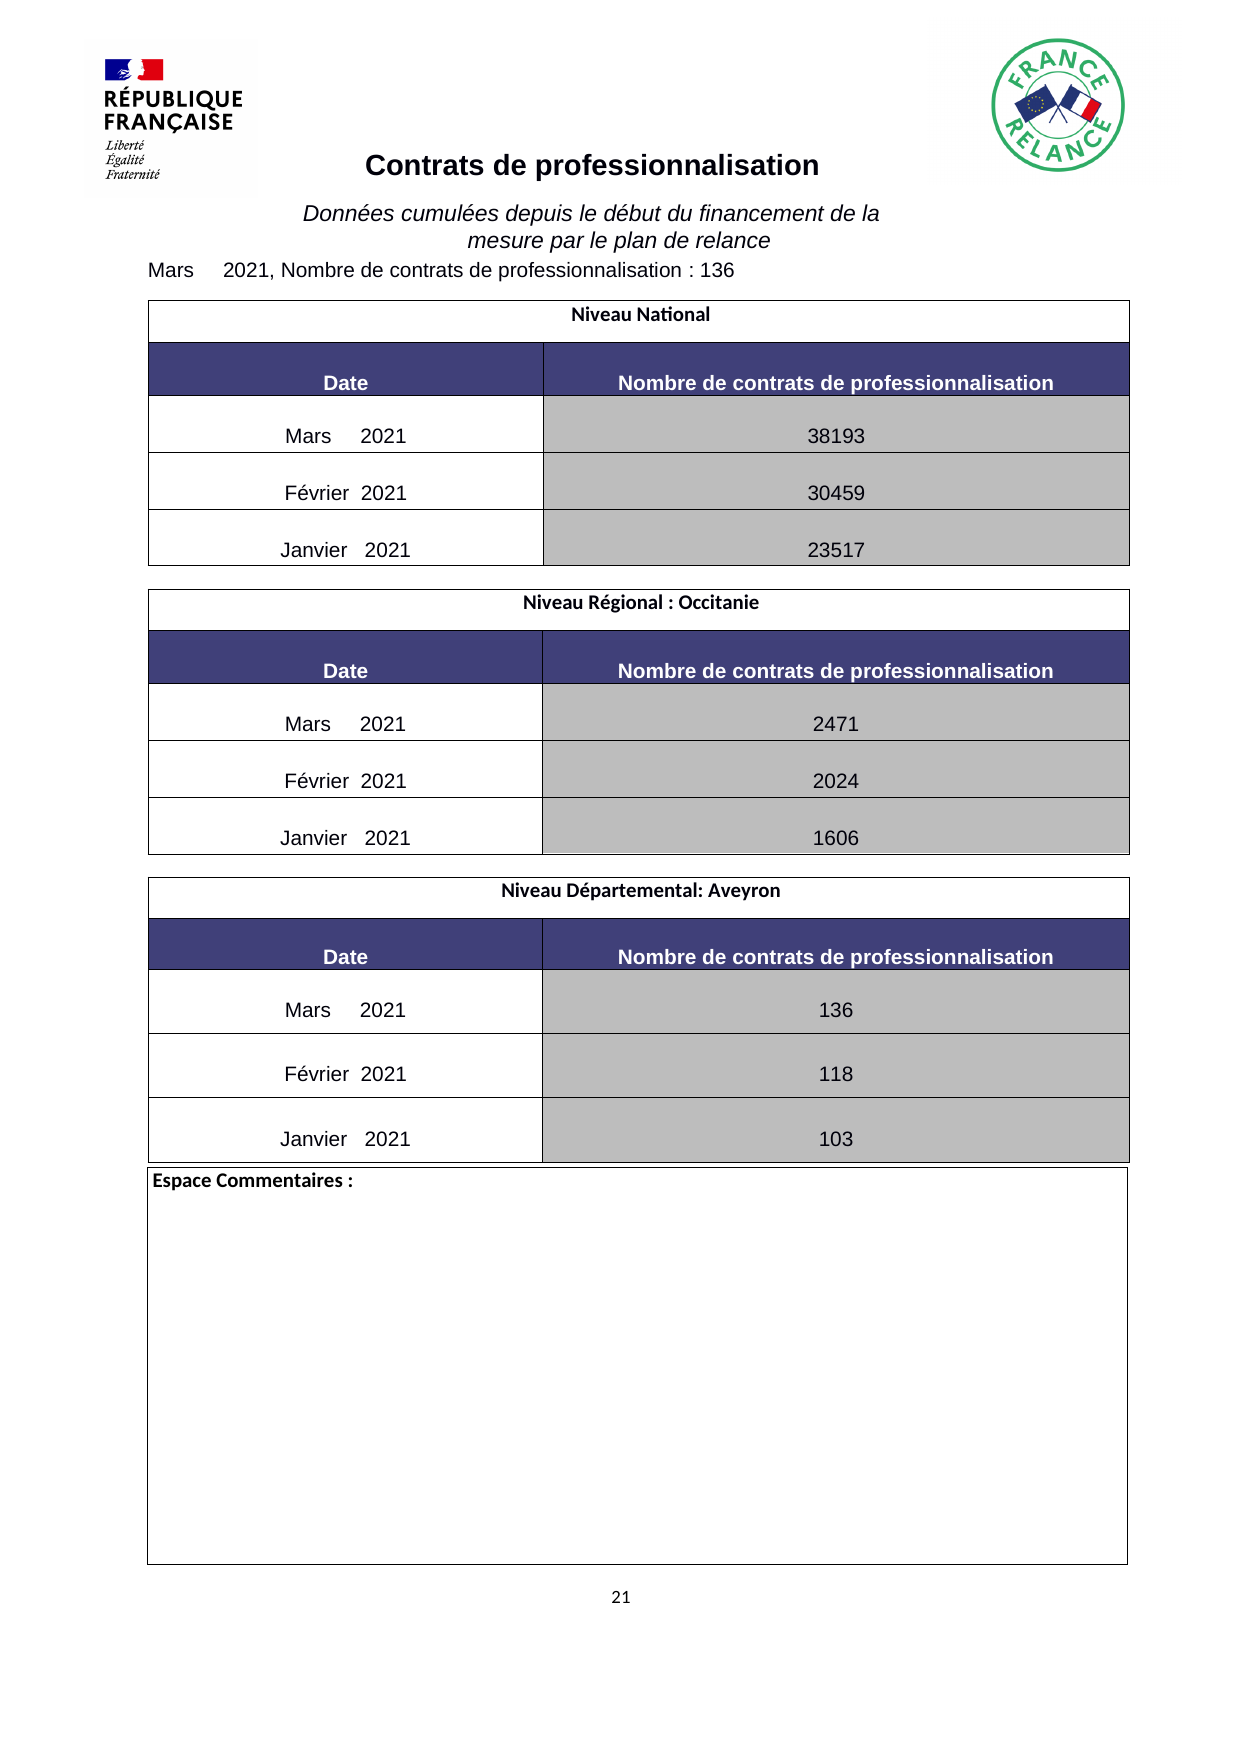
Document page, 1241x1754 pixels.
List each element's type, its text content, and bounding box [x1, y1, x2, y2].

table_cell 38193 [544, 396, 1129, 452]
table_cell Février 2021 [149, 453, 543, 509]
table_cell 136 [543, 970, 1129, 1033]
table_cell Date [149, 631, 542, 683]
table_cell 2471 [543, 684, 1129, 740]
table_header Niveau National [149, 301, 1129, 342]
table_cell Mars 2021 [149, 684, 542, 740]
table_cell 118 [543, 1034, 1129, 1097]
table_cell Janvier 2021 [149, 510, 543, 565]
table_cell Date [149, 919, 542, 969]
picture [84, 39, 258, 197]
table_cell 23517 [544, 510, 1129, 565]
text Contrats de professionnalisation [258, 148, 926, 181]
text Données cumulées depuis le début du financement de la mesure par le plan de relance [148, 200, 1093, 253]
table_cell 1606 [543, 798, 1129, 853]
table_cell Février 2021 [149, 741, 542, 797]
table_cell Nombre de contrats de professionnalisation [543, 919, 1129, 969]
table_cell Mars 2021 [149, 970, 542, 1033]
text Mars 2021, Nombre de contrats de professionnalisation : 136 [148, 258, 1093, 282]
table_cell Janvier 2021 [149, 1098, 542, 1162]
table_cell 2024 [543, 741, 1129, 797]
table_cell Nombre de contrats de professionnalisation [544, 343, 1129, 395]
table_cell Date [149, 343, 543, 395]
table_cell Février 2021 [149, 1034, 542, 1097]
table_cell Nombre de contrats de professionnalisation [543, 631, 1129, 683]
table_header Niveau Départemental: Aveyron [149, 878, 1129, 918]
table_cell 30459 [544, 453, 1129, 509]
table_cell Janvier 2021 [149, 798, 542, 853]
table_header Niveau Régional : Occitanie [149, 590, 1129, 630]
picture [926, 17, 1182, 185]
table_cell 103 [543, 1098, 1129, 1162]
table_cell Mars 2021 [149, 396, 543, 452]
